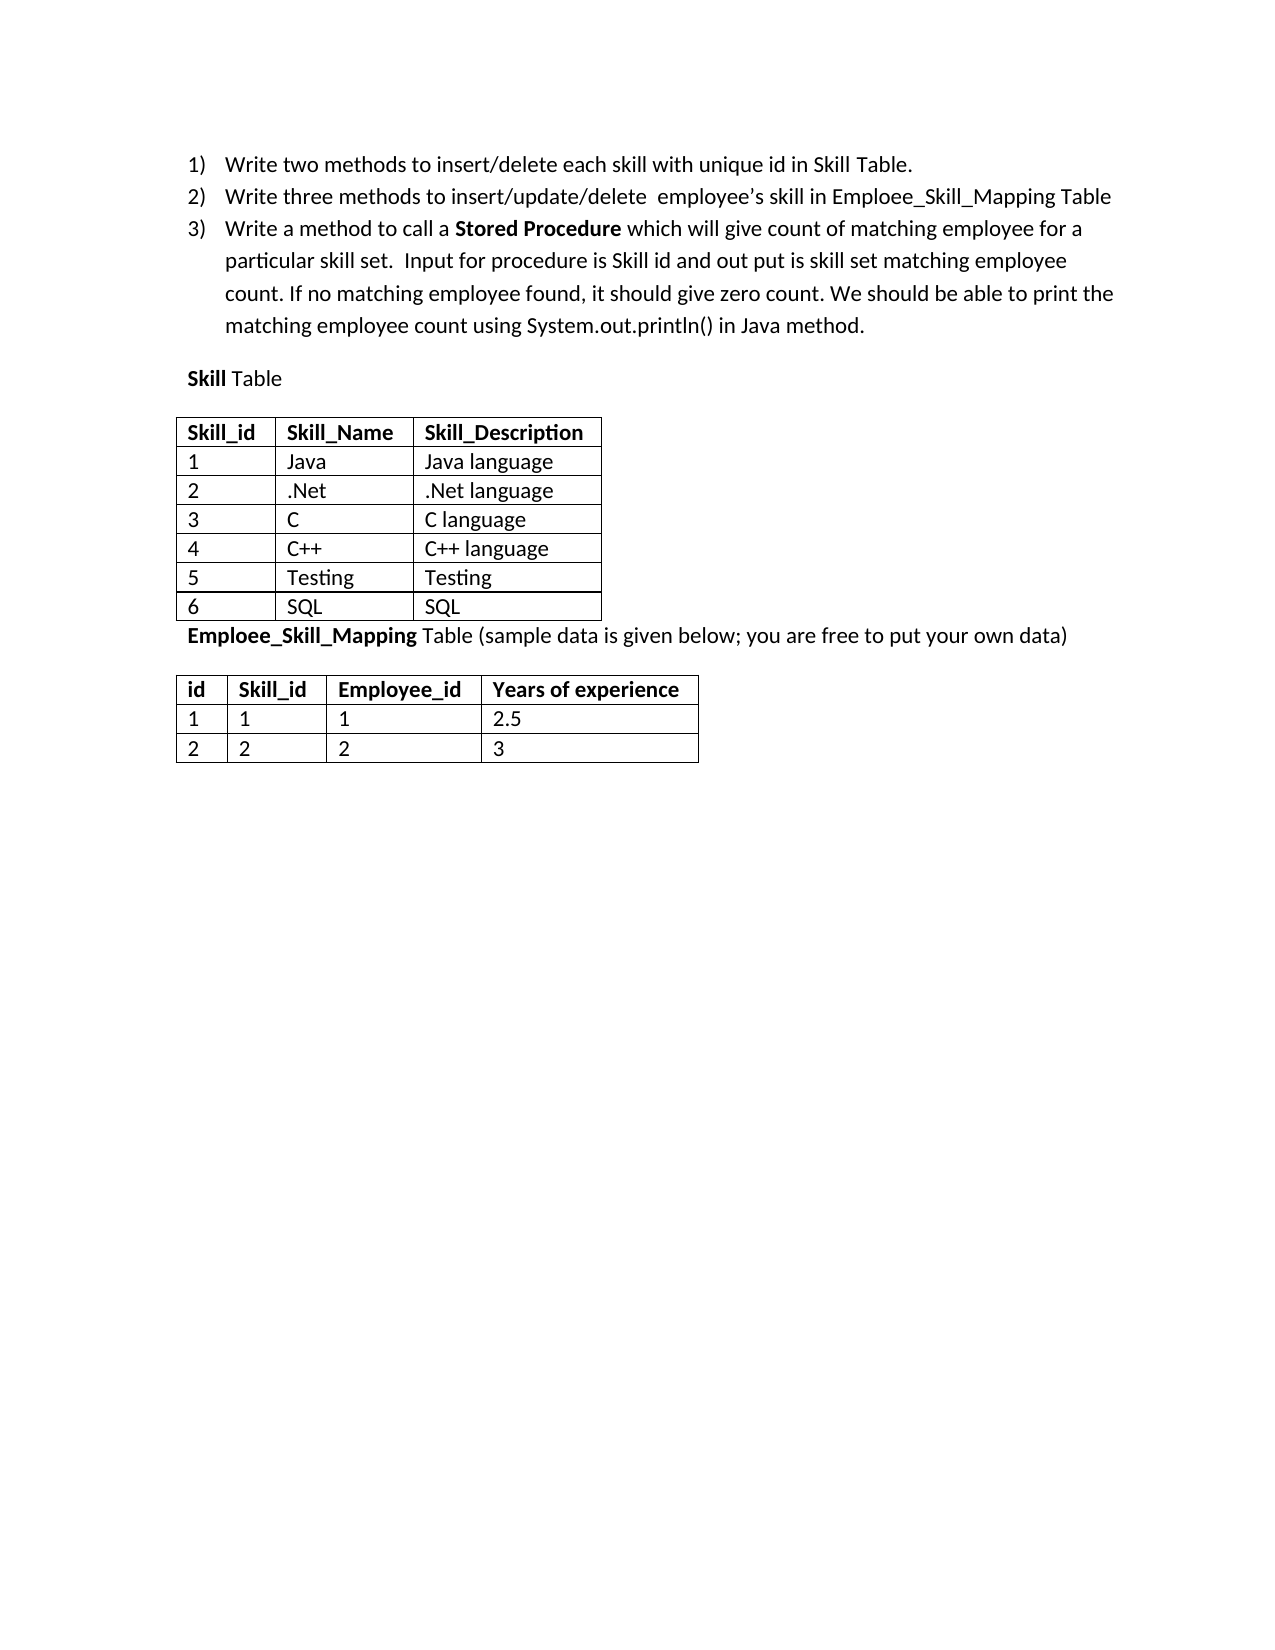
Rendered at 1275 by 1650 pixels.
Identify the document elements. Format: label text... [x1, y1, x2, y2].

table_cell 2 [327, 734, 481, 762]
text Emploee_Skill_Mapping Table (sample data is given below; you are free to put your own data) [187, 621, 1125, 649]
table_header Skill_id [228, 676, 326, 703]
table_header Skill_id [177, 418, 275, 446]
table_cell 5 [177, 563, 275, 591]
list Write a method to call a Stored Procedure which will give count of matching employee for a particular skill set. Input for procedure is Skill id and out put is skill set matching employee count. If no matching employee found, it should give zero count. We should be able to print the matching employee count using System.out.println() in Java method. [187, 214, 1125, 339]
table_cell 2 [177, 476, 275, 504]
table_cell 1 [177, 705, 227, 733]
table_cell 1 [177, 447, 275, 475]
table_cell 4 [177, 534, 275, 562]
table_cell C language [414, 505, 601, 533]
list Write two methods to insert/delete each skill with unique id in Skill Table. [187, 150, 1125, 178]
table_cell SQL [414, 593, 601, 620]
table_cell Java language [414, 447, 601, 475]
table_cell Testing [276, 563, 413, 591]
table_cell SQL [276, 593, 413, 620]
table_cell 1 [327, 705, 481, 733]
table_cell 2.5 [482, 705, 698, 733]
table_cell 2 [177, 734, 227, 762]
table_cell 3 [482, 734, 698, 762]
table_header Skill_Name [276, 418, 413, 446]
table_cell C++ language [414, 534, 601, 562]
table_cell .Net language [414, 476, 601, 504]
table_cell .Net [276, 476, 413, 504]
table_cell 3 [177, 505, 275, 533]
table_header Years of experience [482, 676, 698, 703]
table_cell C [276, 505, 413, 533]
table_cell 2 [228, 734, 326, 762]
table_cell C++ [276, 534, 413, 562]
text Skill Table [187, 364, 1125, 392]
table_cell 1 [228, 705, 326, 733]
table_cell Java [276, 447, 413, 475]
table_header id [177, 676, 227, 703]
table_header Employee_id [327, 676, 481, 703]
list Write three methods to insert/update/delete employee’s skill in Emploee_Skill_Mapping Table [187, 182, 1125, 210]
table_cell 6 [177, 593, 275, 620]
table_header Skill_Description [414, 418, 601, 446]
table_cell Testing [414, 563, 601, 591]
